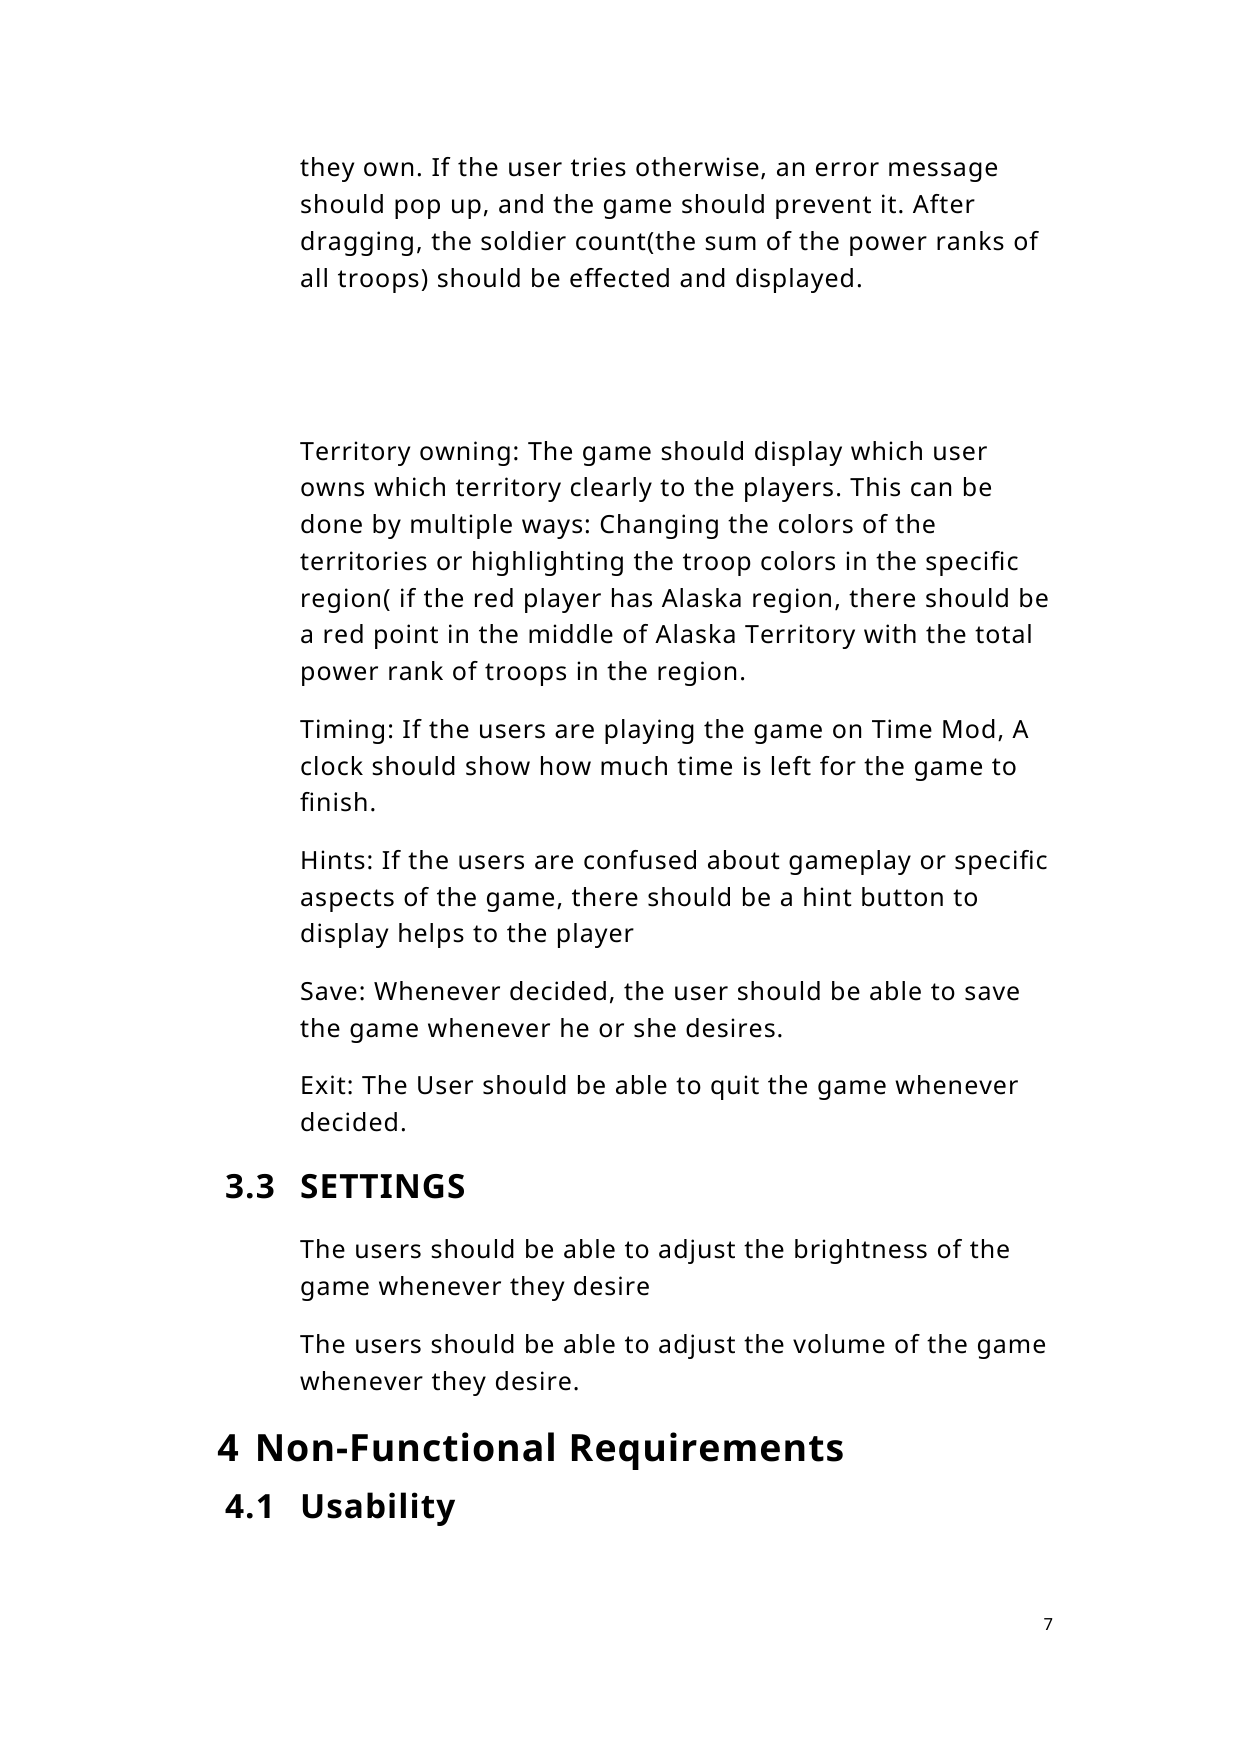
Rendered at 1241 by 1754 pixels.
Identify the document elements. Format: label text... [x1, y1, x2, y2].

list Exit: The User should be able to quit the game whenever decided. [300, 1068, 1053, 1139]
list Hints: If the users are confused about gameplay or specific aspects of the game, there should be a hint button to display helps to the player [300, 842, 1053, 950]
list The users should be able to adjust the brightness of the game whenever they desire [300, 1232, 1053, 1303]
list Territory owning: The game should display which user owns which territory clearly to the players. This can be done by multiple ways: Changing the colors of the territories or highlighting the troop colors in the specific region( if the red player has Alaska region, there should be a red point in the middle of Alaska Territory with the total power rank of troops in the region. [300, 433, 1053, 688]
subtitle Non-Functional Requirements [217, 1421, 1053, 1472]
list The users should be able to adjust the volume of the game whenever they desire. [300, 1327, 1053, 1397]
text Usability [225, 1482, 1053, 1528]
text SETTINGS [225, 1162, 1053, 1208]
list Timing: If the users are playing the game on Time Mod, A clock should show how much time is left for the game to finish. [300, 711, 1053, 819]
list Save: Whenever decided, the user should be able to save the game whenever he or she desires. [300, 974, 1053, 1044]
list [300, 150, 1053, 294]
